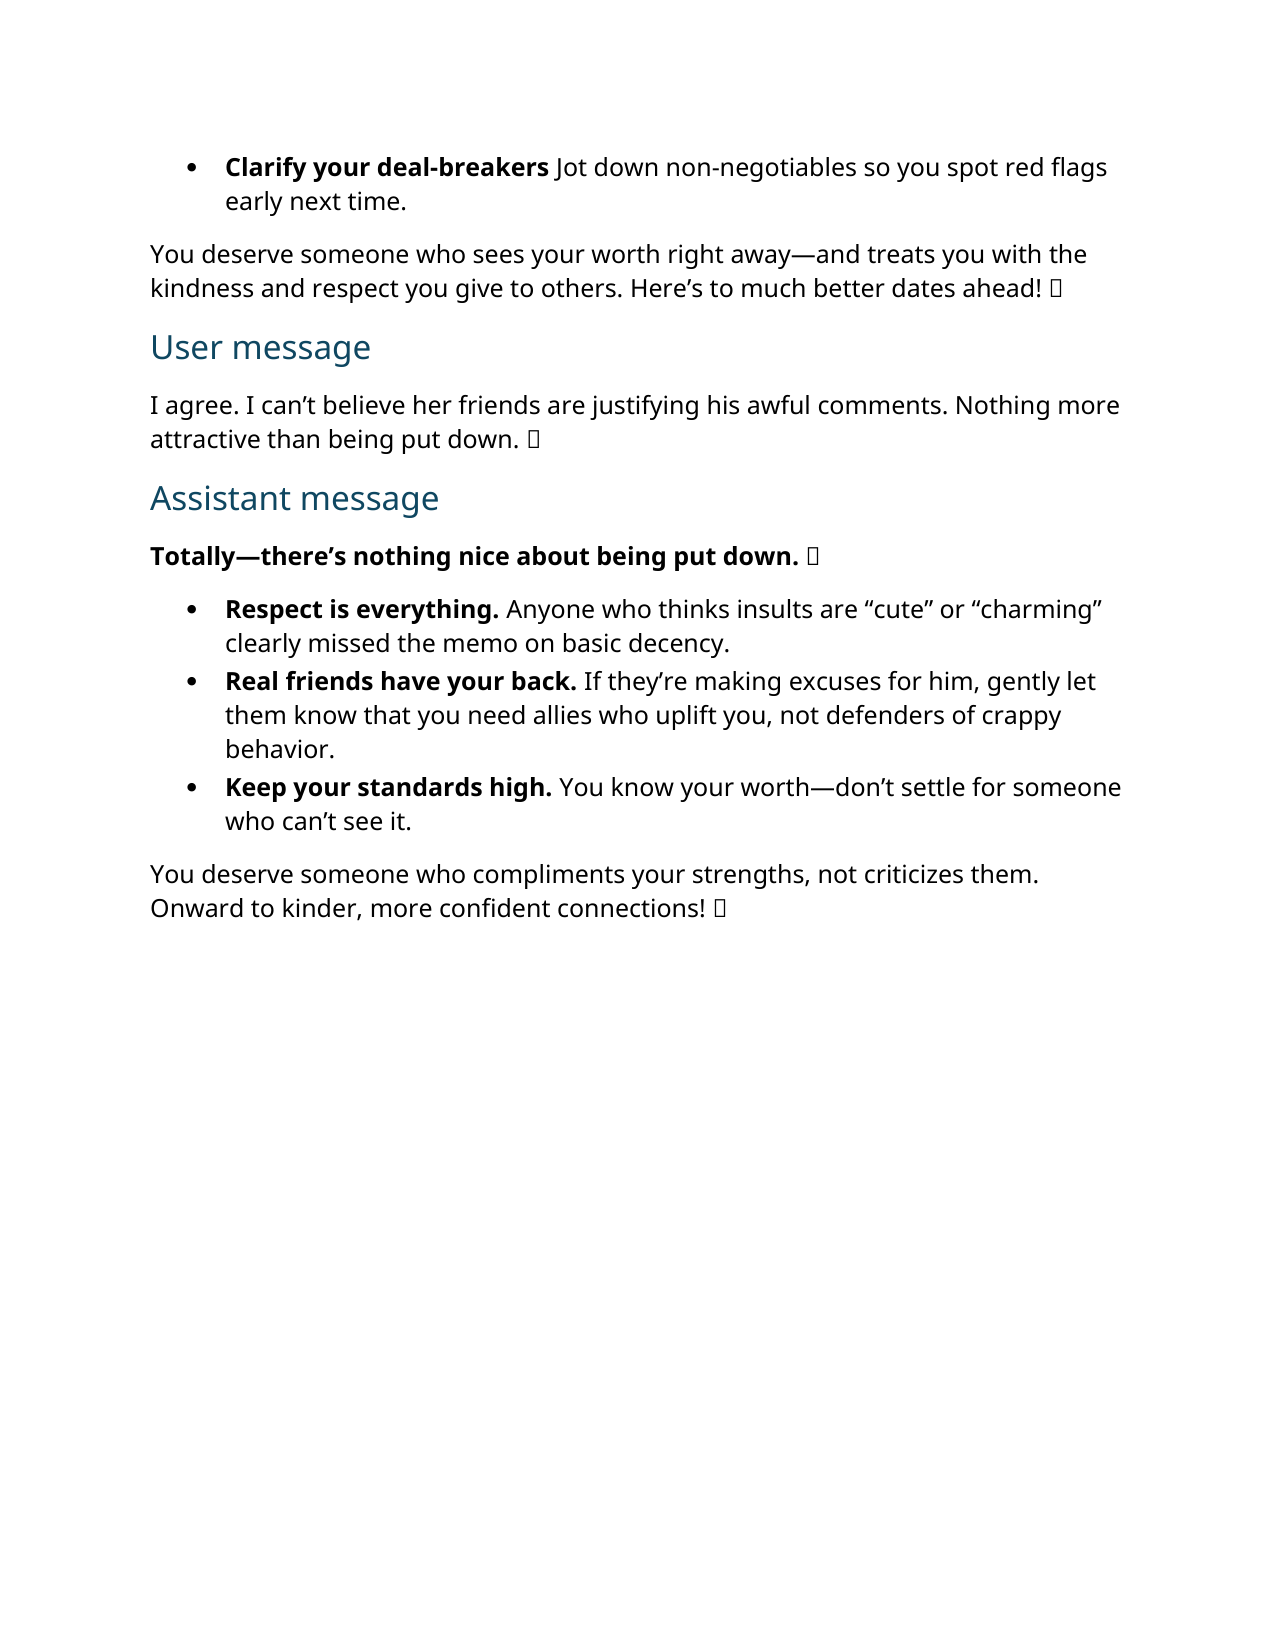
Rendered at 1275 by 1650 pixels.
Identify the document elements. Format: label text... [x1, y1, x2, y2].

text You deserve someone who compliments your strengths, not criticizes them. Onward to kinder, more confident connections! 🌸 [150, 856, 1125, 924]
list Keep your standards high. You know your worth—don’t settle for someone who can’t see it. [187, 769, 1125, 838]
list Respect is everything. Anyone who thinks insults are “cute” or “charming” clearly missed the memo on basic decency. [187, 592, 1125, 660]
text I agree. I can’t believe her friends are justifying his awful comments. Nothing more attractive than being put down. 🙄 [150, 388, 1125, 456]
subtitle Assistant message [150, 475, 1125, 520]
list Real friends have your back. If they’re making excuses for him, gently let them know that you need allies who uplift you, not defenders of crappy behavior. [187, 664, 1125, 766]
text You deserve someone who sees your worth right away—and treats you with the kindness and respect you give to others. Here’s to much better dates ahead! 🌟 [150, 237, 1125, 305]
list Clarify your deal-breakers Jot down non-negotiables so you spot red flags early next time. [187, 150, 1125, 218]
text Totally—there’s nothing nice about being put down. 🙄 [150, 539, 1125, 573]
subtitle User message [150, 324, 1125, 369]
